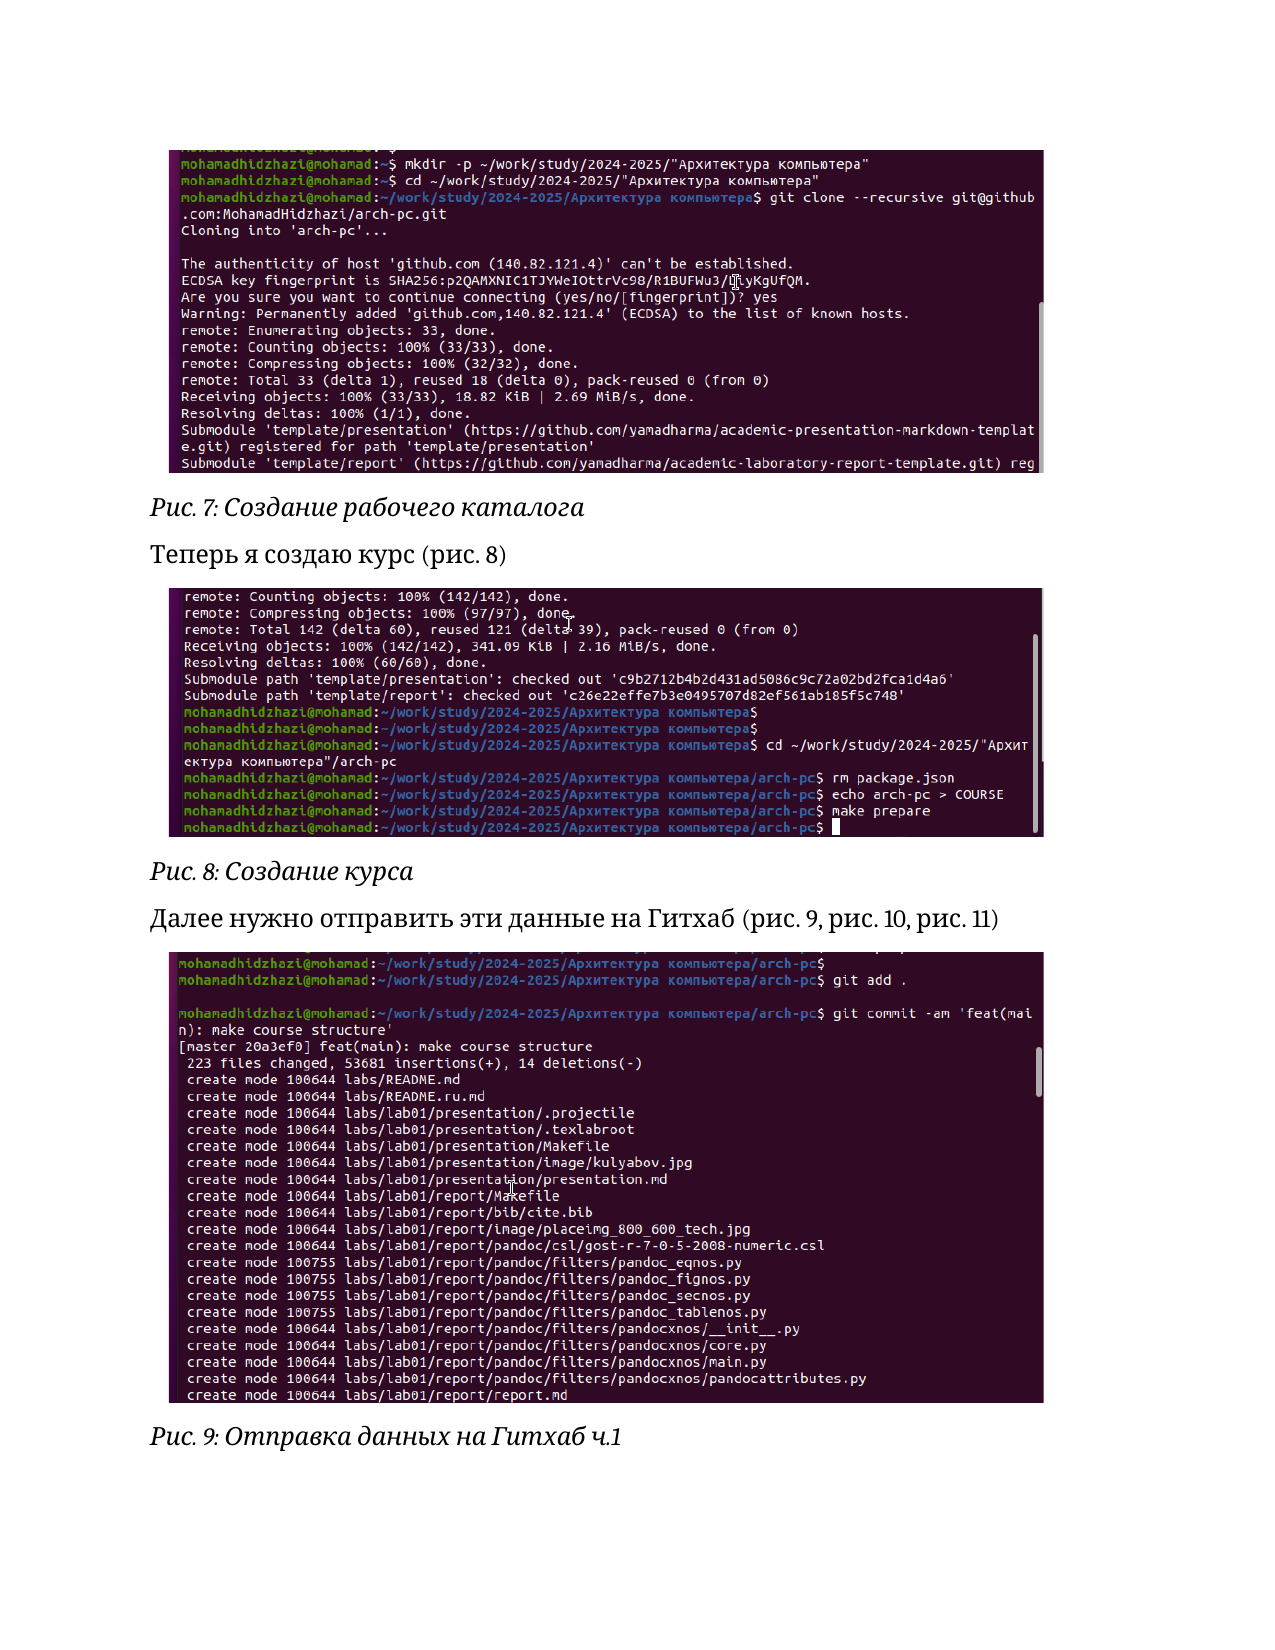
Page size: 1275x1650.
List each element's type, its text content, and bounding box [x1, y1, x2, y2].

picture [168, 588, 1044, 837]
picture [168, 952, 1044, 1403]
text Рис. 8: Создание курса [150, 857, 1125, 886]
text Далее нужно отправить эти данные на Гитхаб (рис. 9, рис. 10, рис. 11) [150, 905, 1125, 934]
text Рис. 7: Создание рабочего каталога [150, 494, 1125, 523]
picture [168, 150, 1044, 473]
text Рис. 9: Отправка данных на Гитхаб ч.1 [150, 1423, 1125, 1452]
text Теперь я создаю курс (рис. 8) [150, 541, 1125, 570]
